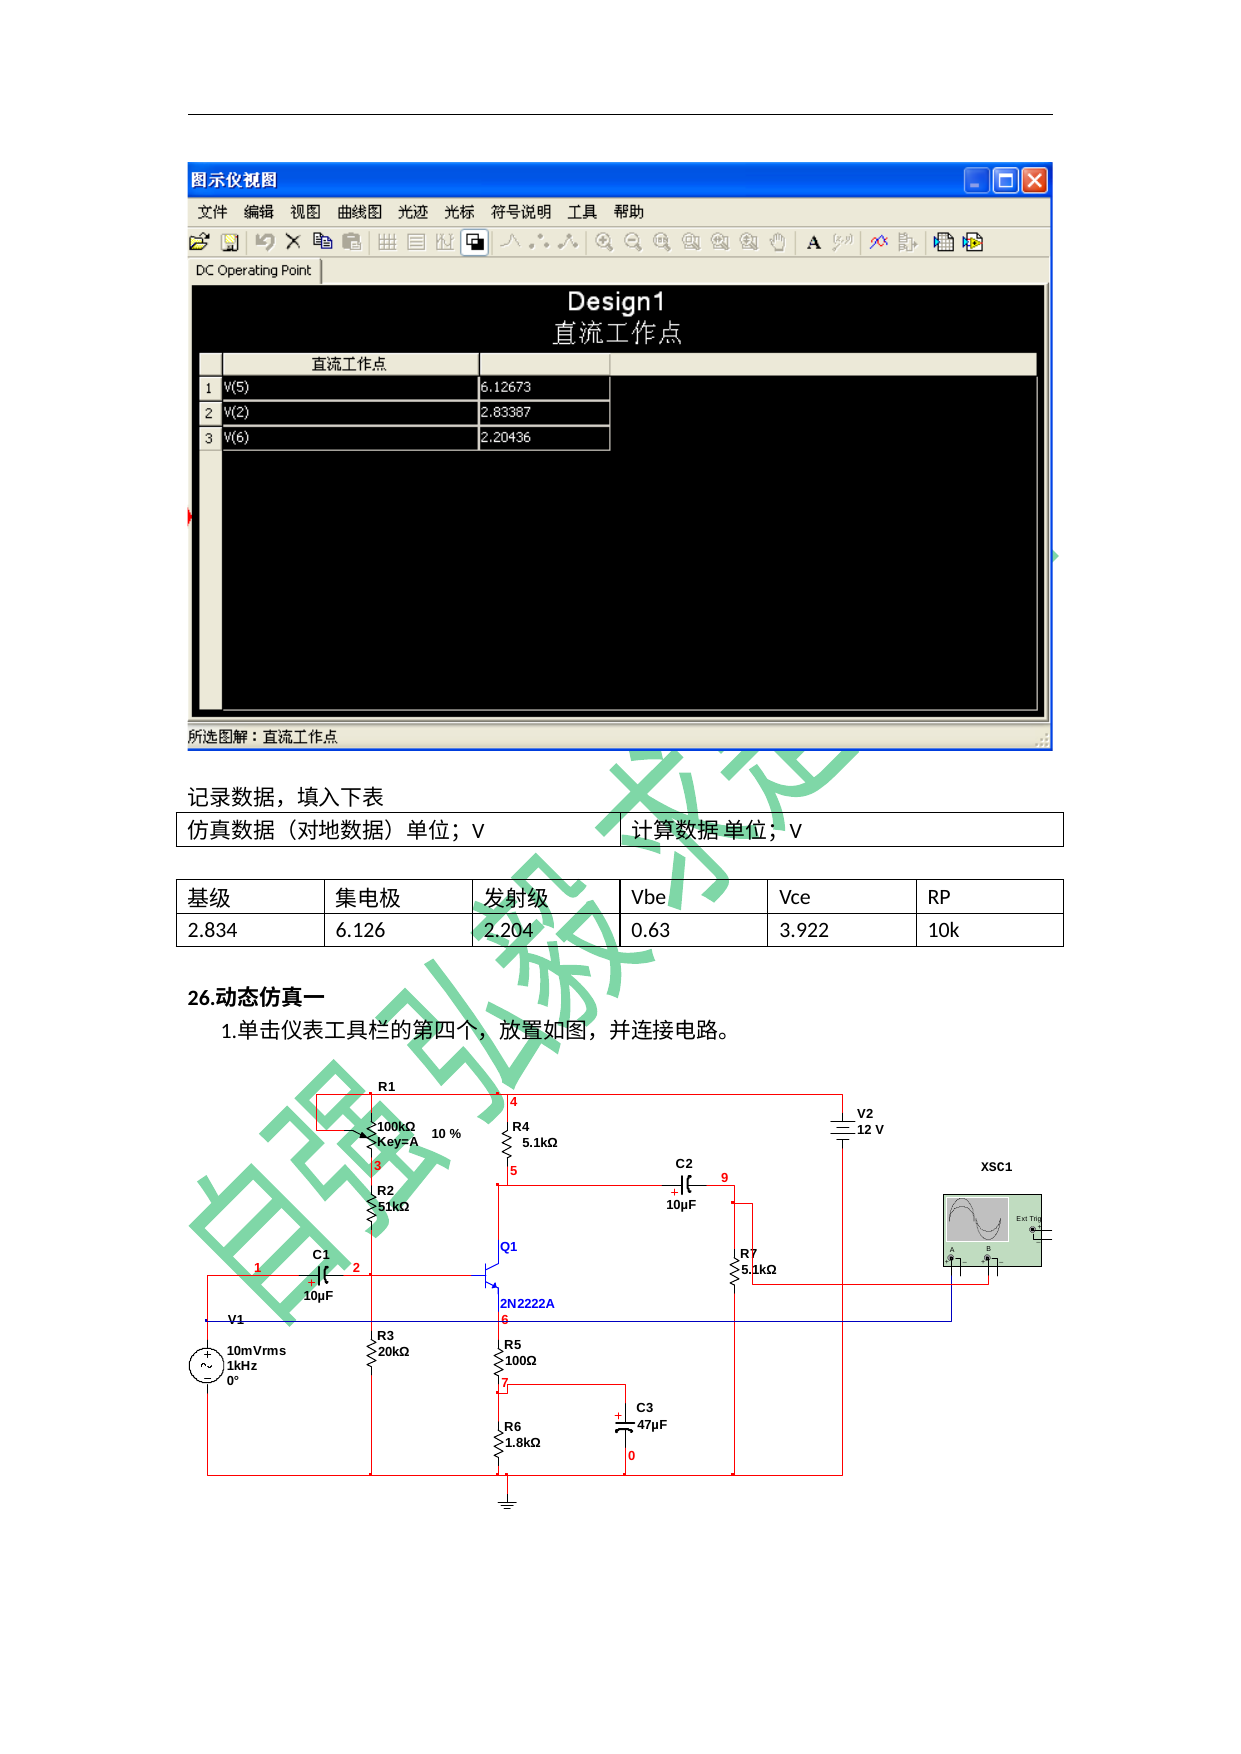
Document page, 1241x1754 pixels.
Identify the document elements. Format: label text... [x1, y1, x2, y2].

text 记录数据，填入下表 [187, 779, 1053, 812]
table_header 发射级 [473, 880, 619, 913]
table_cell 3.922 [768, 914, 916, 946]
table_header RP [917, 880, 1063, 913]
table_header 仿真数据（对地数据）单位；V [177, 813, 620, 846]
table_header 基级 [177, 880, 324, 913]
table_header 计算数据 单位；V [621, 813, 1063, 846]
text 1.单击仪表工具栏的第四个，放置如图，并连接电路。 [187, 1012, 1053, 1045]
table_cell 6.126 [325, 914, 472, 946]
table_cell 0.63 [621, 914, 767, 946]
table_cell 2.204 [473, 914, 619, 946]
picture [187, 162, 1053, 751]
table_header Vbe [621, 880, 767, 913]
table_cell 10k [917, 914, 1063, 946]
table_header Vce [768, 880, 916, 913]
text 26.动态仿真一 [187, 980, 1053, 1012]
table_header 集电极 [325, 880, 472, 913]
table_cell 2.834 [177, 914, 324, 946]
